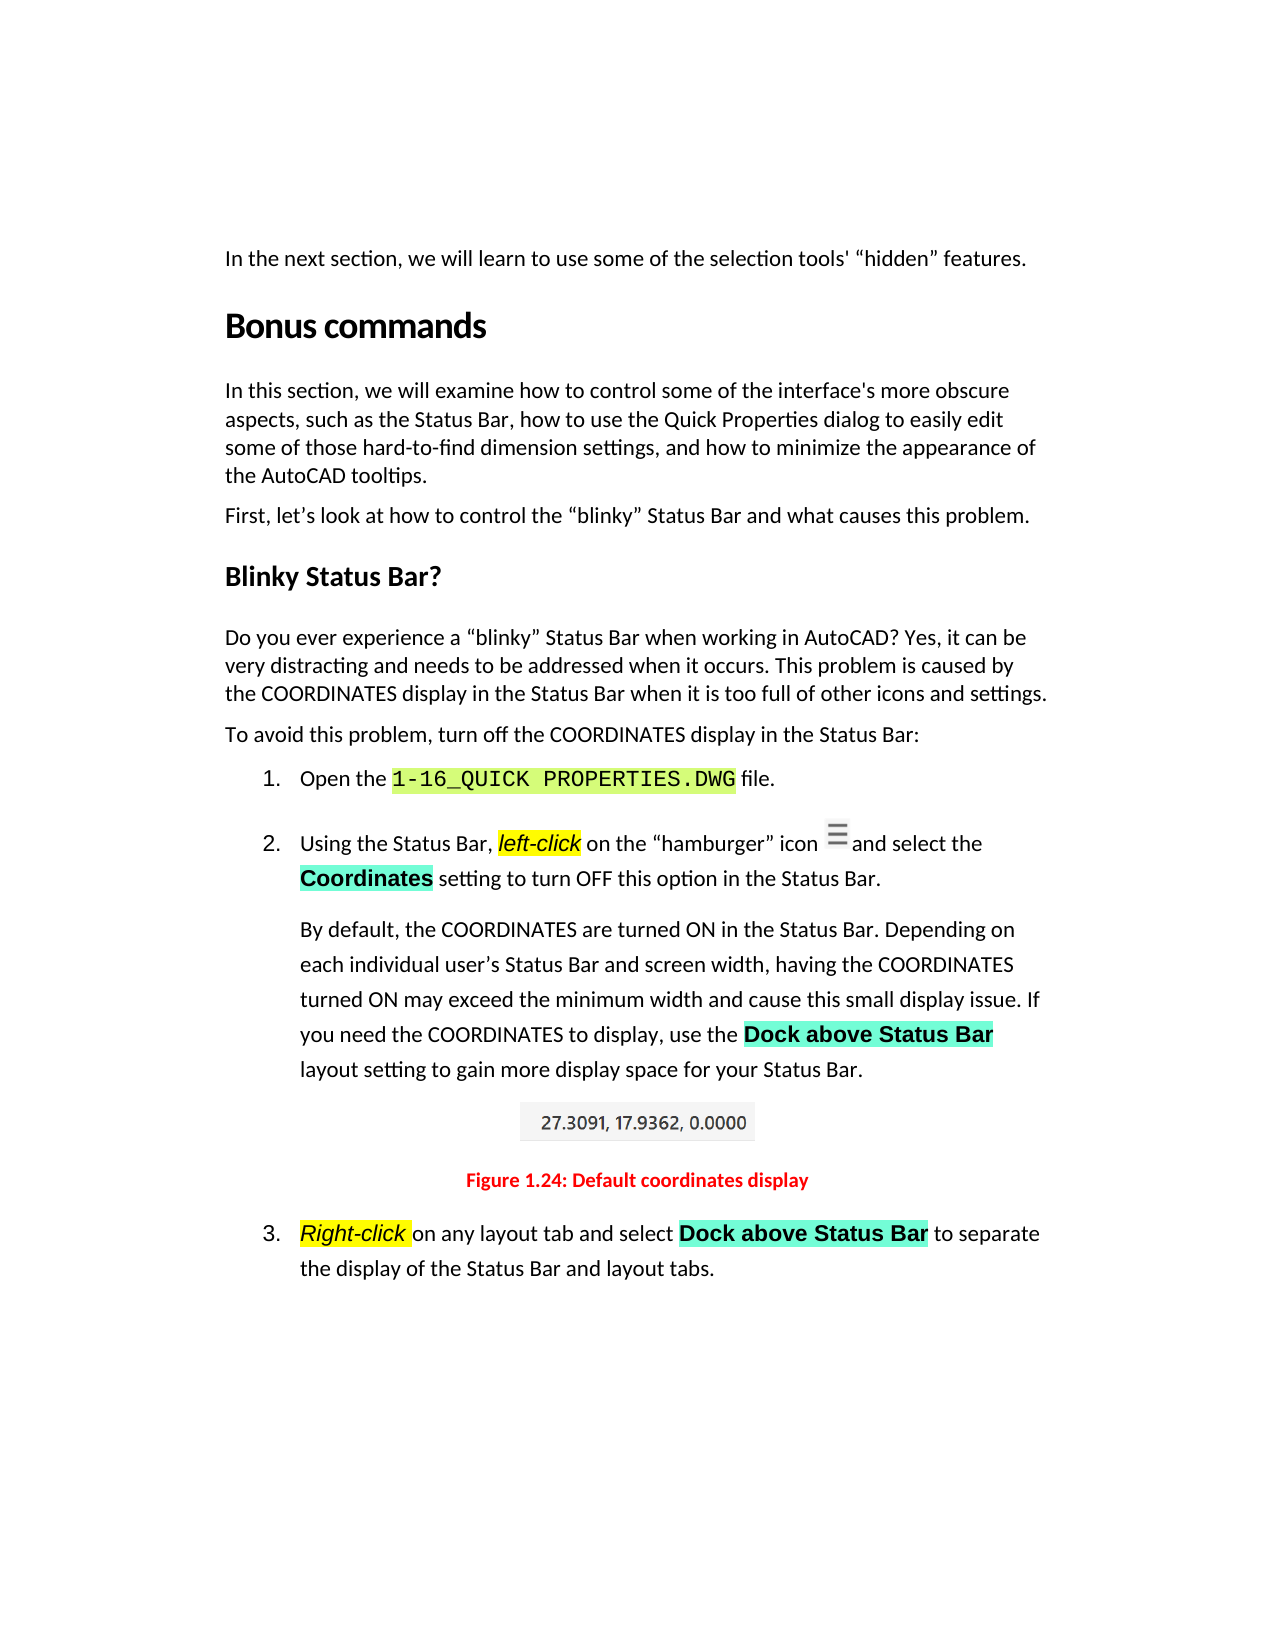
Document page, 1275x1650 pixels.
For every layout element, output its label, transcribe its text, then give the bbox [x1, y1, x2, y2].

text Bonus commands [225, 302, 1050, 347]
picture [823, 817, 852, 851]
text By default, the COORDINATES are turned ON in the Status Bar. Depending on each individual user’s Status Bar and screen width, having the COORDINATES turned ON may exceed the minimum width and cause this small display issue. If you need the COORDINATES to display, use the Dock above Status Bar layout setting to gain more display space for your Status Bar. [300, 915, 1050, 1083]
text First, let’s look at how to control the “blinky” Status Bar and what causes this problem. [225, 501, 1050, 529]
text In the next section, we will learn to use some of the selection tools' “hidden” features. [225, 244, 1050, 272]
text To avoid this problem, turn off the COORDINATES display in the Status Bar: [225, 720, 1050, 748]
subtitle Blinky Status Bar? [225, 558, 1050, 594]
text Right-click on any layout tab and select Dock above Status Bar to separate the display of the Status Bar and layout tabs. [262, 1219, 1050, 1283]
text Using the Status Bar, left-click on the “hamburger” icon and select the Coordinates setting to turn OFF this option in the Status Bar. [262, 818, 1050, 892]
picture [520, 1102, 755, 1141]
text In this section, we will examine how to control some of the interface's more obscure aspects, such as the Status Bar, how to use the Quick Properties dialog to easily edit some of those hard-to-find dimension settings, and how to minimize the appearance of the AutoCAD tooltips. [225, 377, 1050, 489]
text Figure 1.24: Default coordinates display [225, 1167, 1050, 1193]
list Open the 1-16_QUICK PROPERTIES.DWG file. [262, 764, 1050, 794]
text Do you ever experience a “blinky” Status Bar when working in AutoCAD? Yes, it can be very distracting and needs to be addressed when it occurs. This problem is caused by the COORDINATES display in the Status Bar when it is too full of other icons and settings. [225, 623, 1050, 707]
